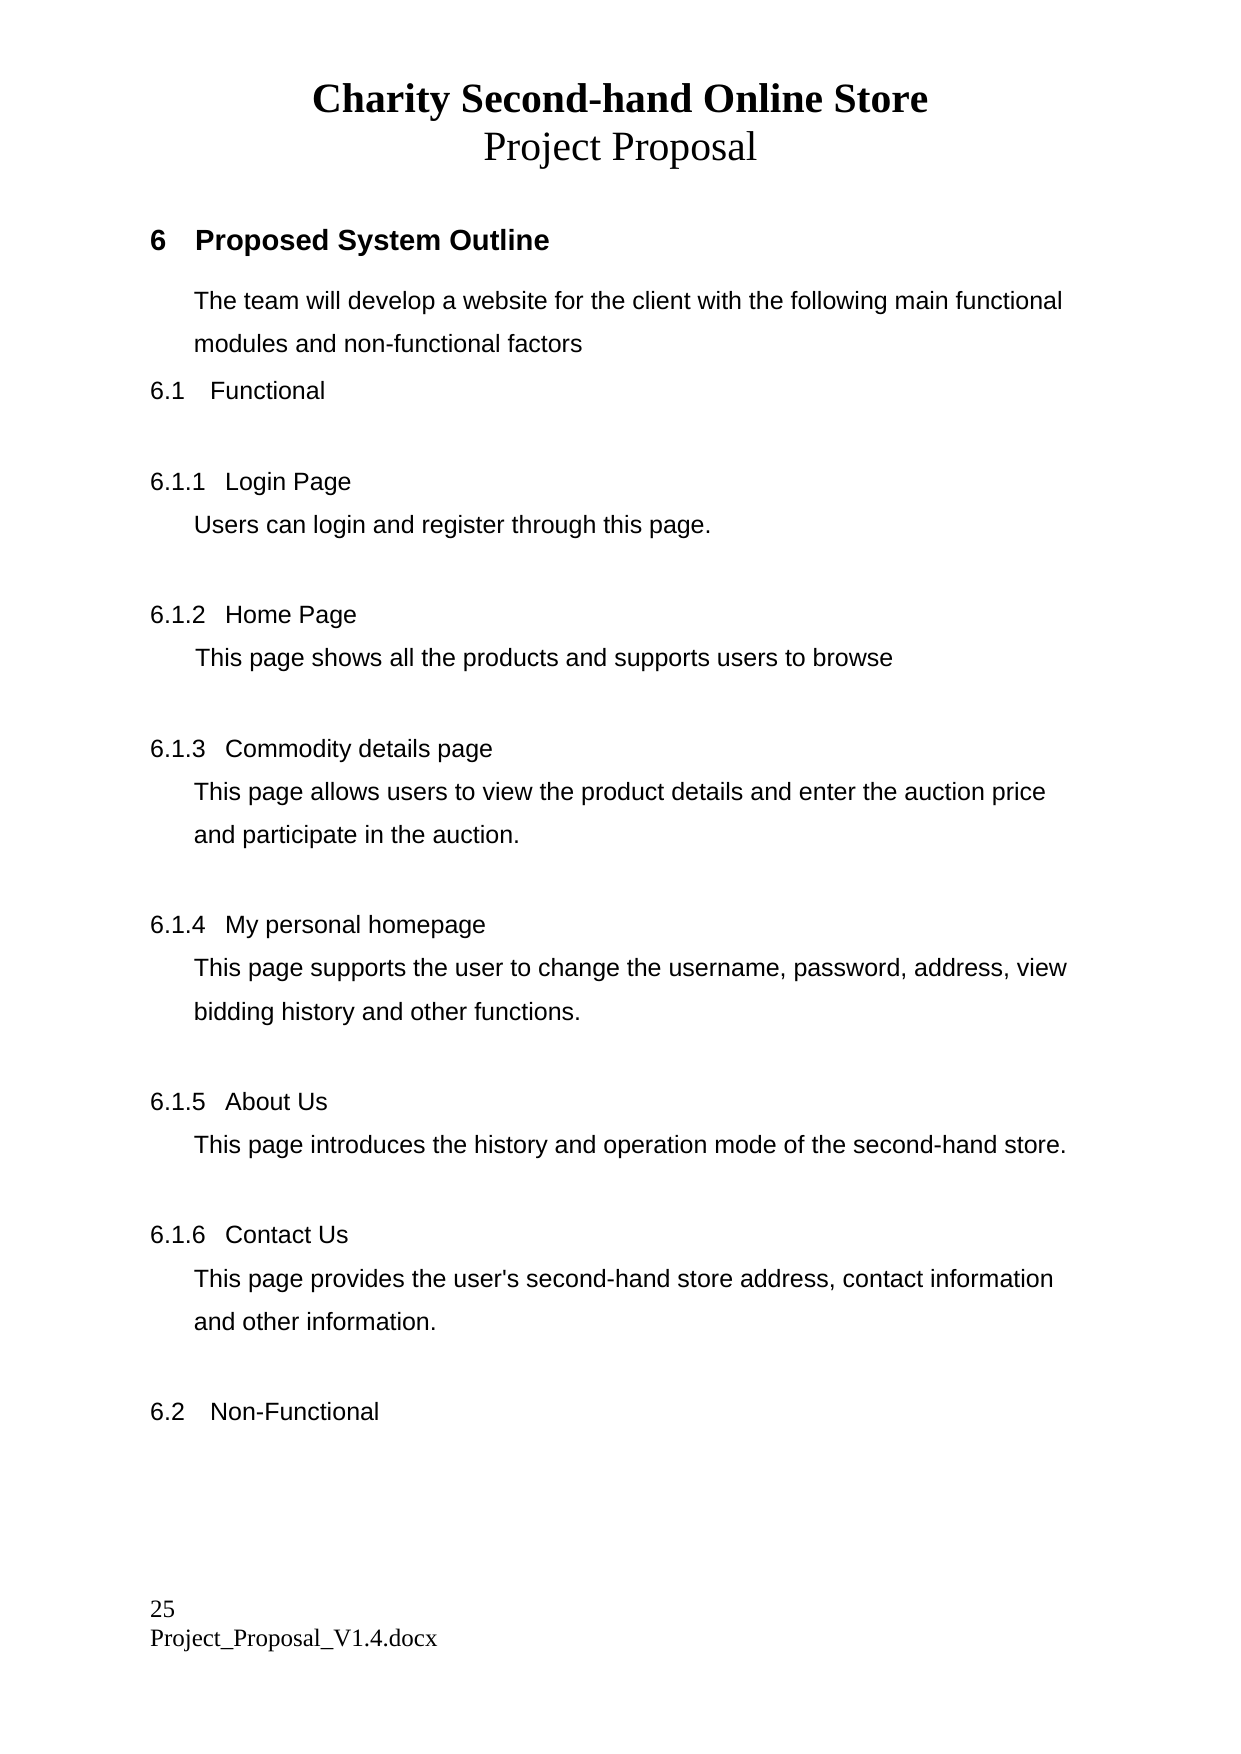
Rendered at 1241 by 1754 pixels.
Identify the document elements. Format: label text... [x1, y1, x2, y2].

subtitle Login Page [150, 467, 1090, 495]
subtitle About Us [150, 1087, 1090, 1116]
subtitle Home Page [150, 600, 1090, 629]
subtitle Commodity details page [150, 734, 1090, 762]
subtitle Functional [150, 376, 1090, 405]
text The team will develop a website for the client with the following main functional modules and non-functional factors [194, 286, 1090, 358]
subtitle My personal homepage [150, 910, 1090, 939]
text This page provides the user's second-hand store address, contact information and other information. [194, 1264, 1090, 1336]
subtitle Proposed System Outline [150, 223, 1090, 257]
text This page supports the user to change the username, password, address, view bidding history and other functions. [194, 953, 1090, 1025]
subtitle Non-Functional [150, 1397, 1090, 1426]
text This page introduces the history and operation mode of the second-hand store. [194, 1130, 1090, 1159]
text This page shows all the products and supports users to browse [195, 643, 1090, 672]
text Users can login and register through this page. [194, 510, 1090, 538]
text This page allows users to view the product details and enter the auction price and participate in the auction. [194, 777, 1090, 849]
subtitle Contact Us [150, 1221, 1090, 1249]
